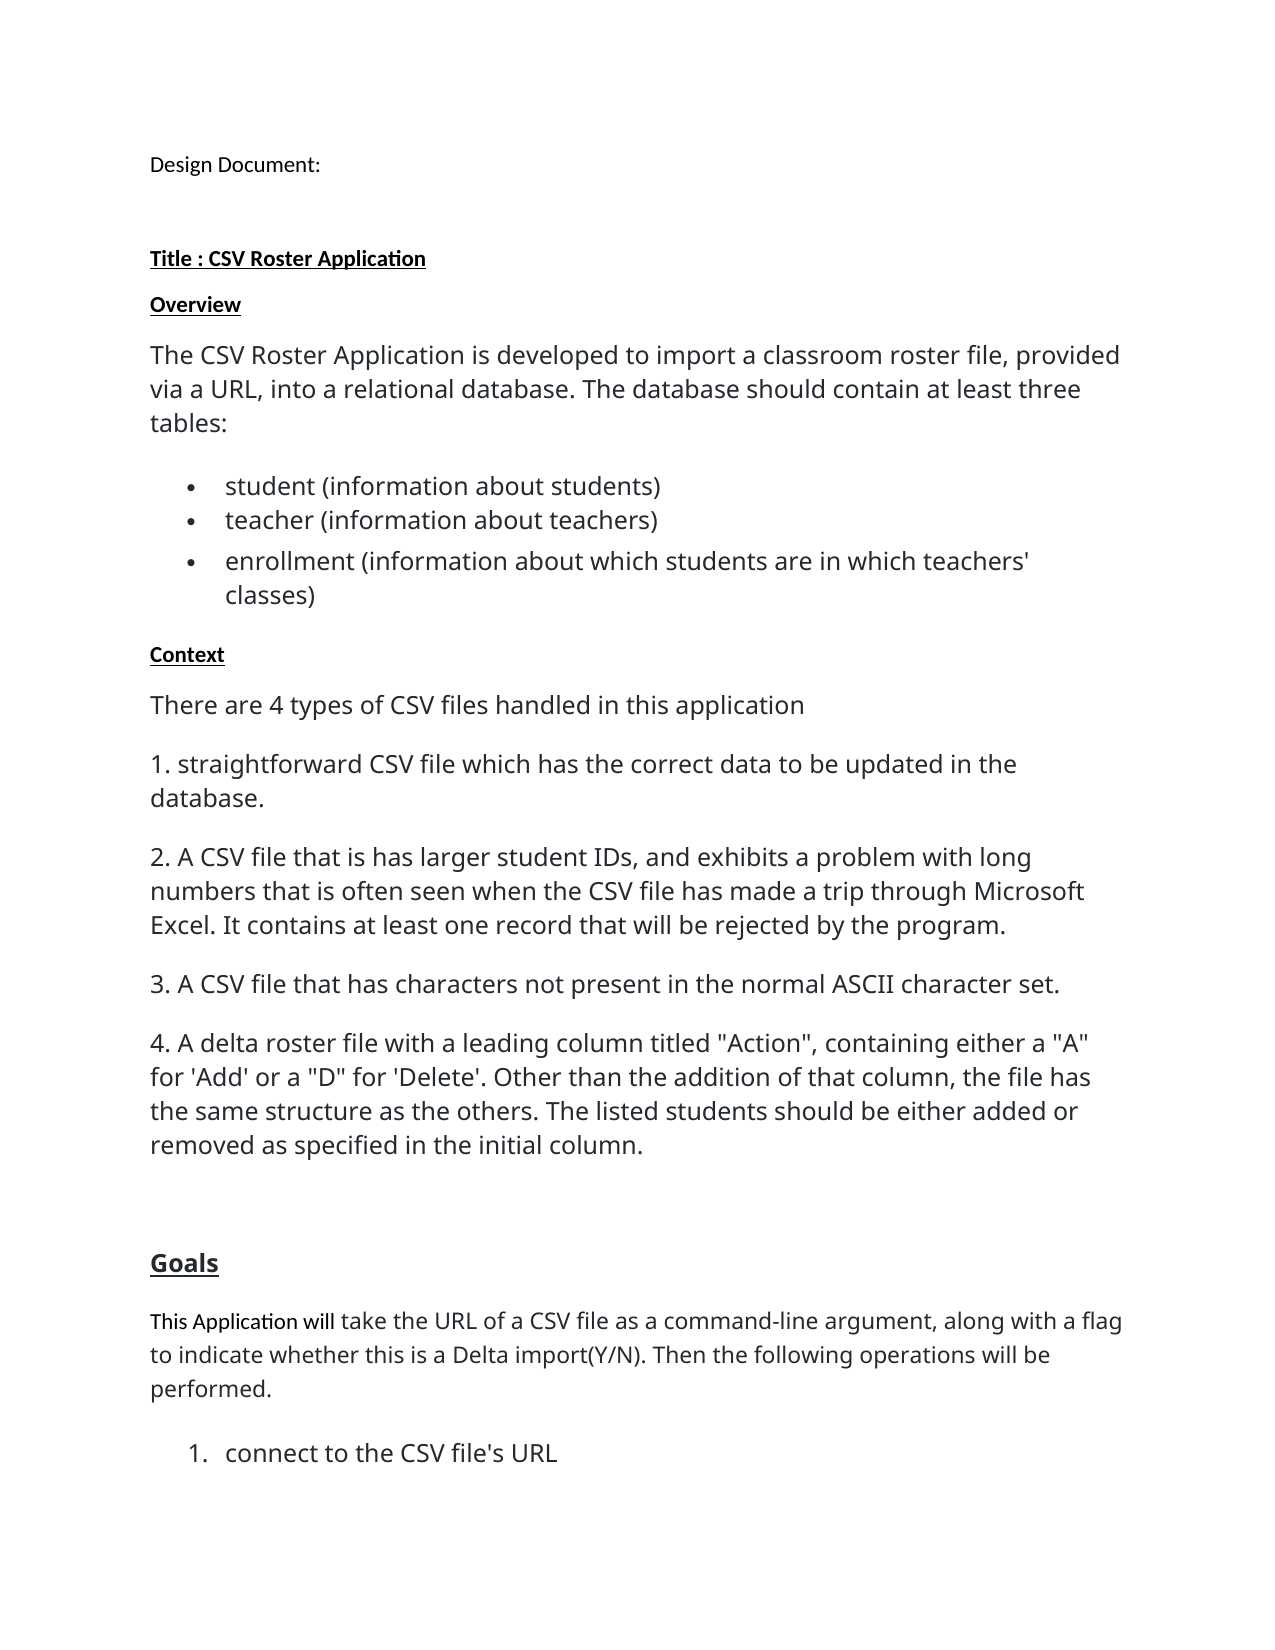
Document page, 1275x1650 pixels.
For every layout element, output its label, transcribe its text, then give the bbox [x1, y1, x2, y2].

text Goals [150, 1246, 1125, 1280]
text Title : CSV Roster Application [150, 244, 1125, 272]
text 2. A CSV file that is has larger student IDs, and exhibits a problem with long numbers that is often seen when the CSV file has made a trip through Microsoft Excel. It contains at least one record that will be rejected by the program. [150, 839, 1125, 942]
list student (information about students) [187, 469, 1125, 503]
text The CSV Roster Application is developed to import a classroom roster file, provided via a URL, into a relational database. The database should contain at least three tables: [150, 337, 1125, 440]
text Context [150, 641, 1125, 668]
list teacher (information about teachers) [187, 503, 1125, 537]
text 4. A delta roster file with a leading column titled "Action", containing either a "A" for 'Add' or a "D" for 'Delete'. Other than the addition of that column, the file has the same structure as the others. The listed students should be either added or removed as specified in the initial column. [150, 1026, 1125, 1162]
text This Application will take the URL of a CSV file as a command-line argument, along with a flag to indicate whether this is a Delta import(Y/N). Then the following operations will be performed. [150, 1305, 1125, 1404]
text 3. A CSV file that has characters not present in the normal ASCII character set. [150, 967, 1125, 1001]
text Design Document: [150, 150, 1125, 178]
text 1. straightforward CSV file which has the correct data to be updated in the database. [150, 746, 1125, 814]
text There are 4 types of CSV files handled in this application [150, 687, 1125, 721]
text Overview [150, 291, 1125, 319]
list enrollment (information about which students are in which teachers' classes) [187, 543, 1125, 611]
list connect to the CSV file's URL [187, 1436, 1125, 1470]
